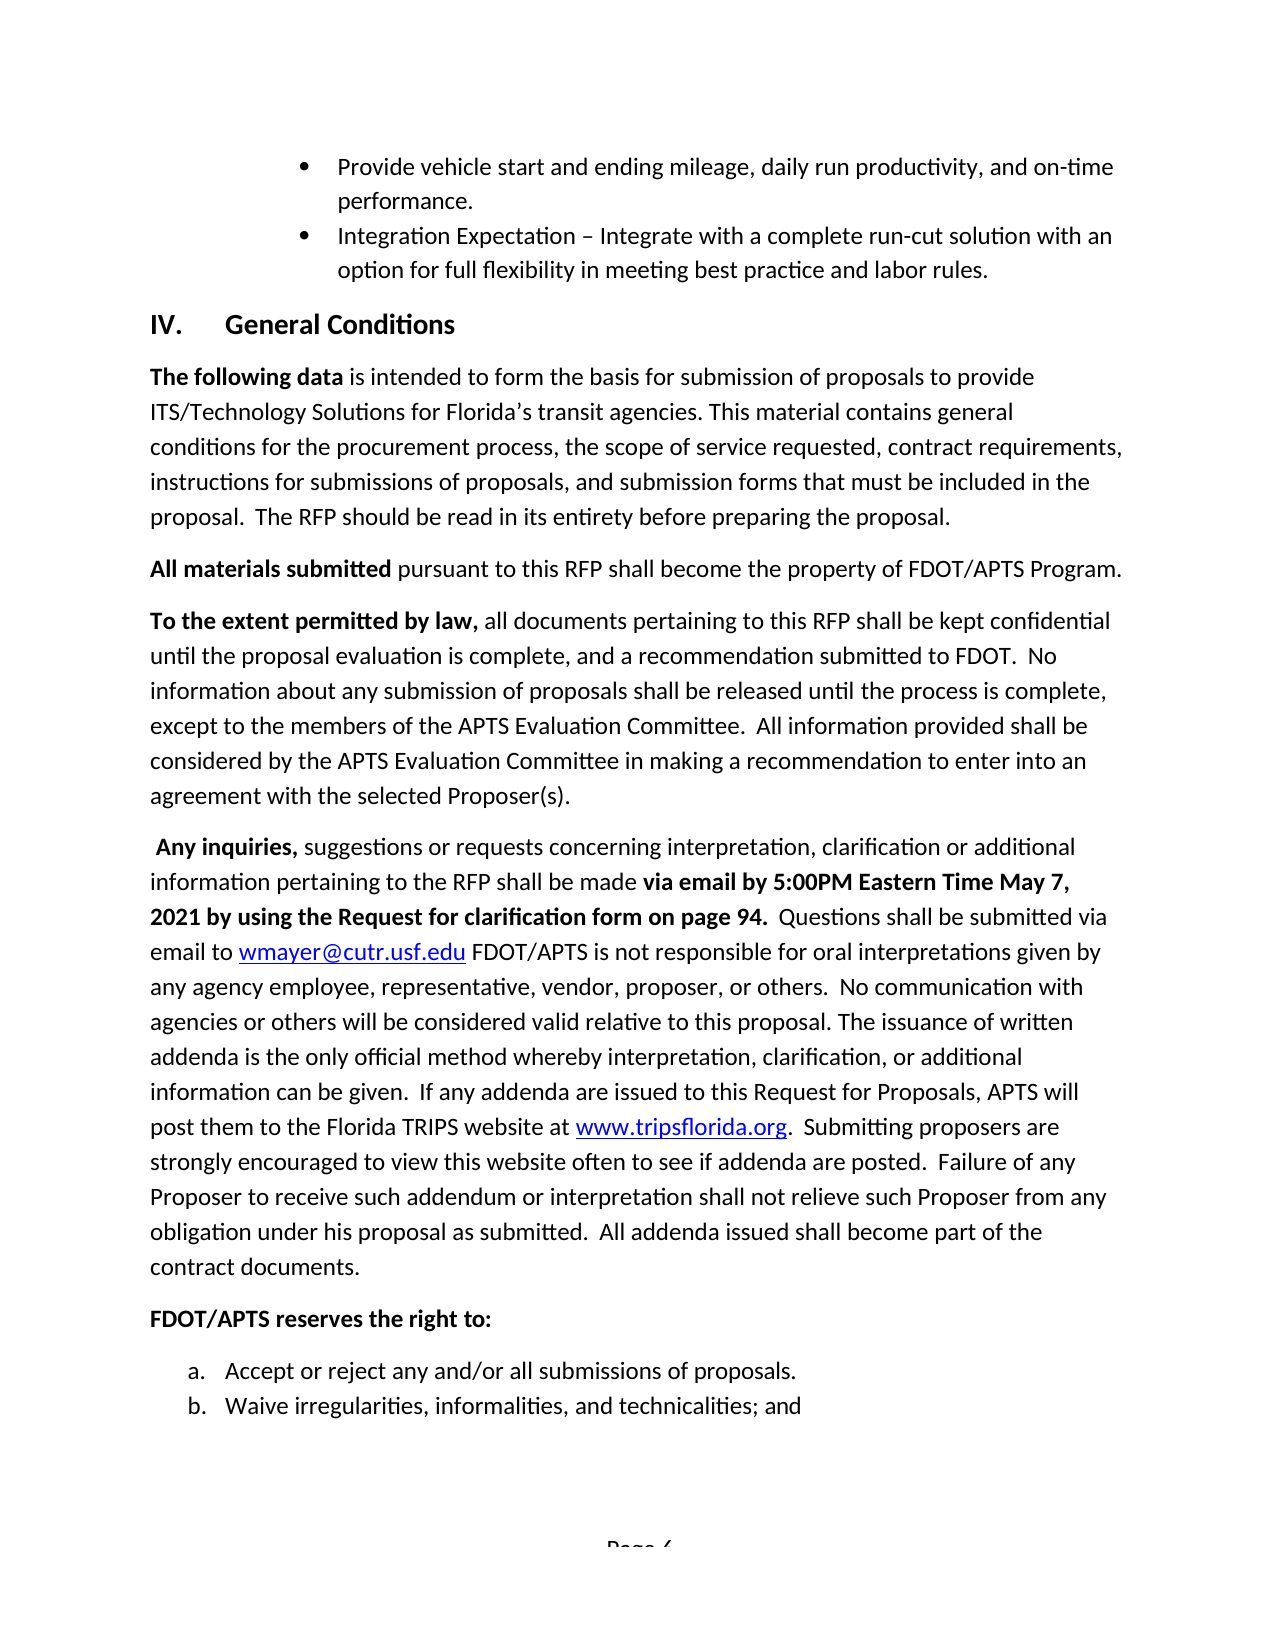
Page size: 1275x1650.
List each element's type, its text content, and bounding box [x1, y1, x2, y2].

list Accept or reject any and/or all submissions of proposals. [187, 1355, 1212, 1386]
text The following data is intended to form the basis for submission of proposals to provide ITS/Technology Solutions for Florida’s transit agencies. This material contains general conditions for the procurement process, the scope of service requested, contract requirements, instructions for submissions of proposals, and submission forms that must be included in the proposal. The RFP should be read in its entirety before preparing the proposal. [150, 361, 1122, 532]
list Integration Expectation – Integrate with a complete run-cut solution with an option for full flexibility in meeting best practice and labor rules. [300, 220, 1114, 285]
subtitle General Conditions [150, 306, 1212, 342]
text Any inquiries, suggestions or requests concerning interpretation, clarification or additional information pertaining to the RFP shall be made via email by 5:00PM Eastern Time May 7, 2021 by using the Request for clarification form on page 94. Questions shall be submitted via email to wmayer@cutr.usf.edu FDOT/APTS is not responsible for oral interpretations given by any agency employee, representative, vendor, proposer, or others. No communication with agencies or others will be considered valid relative to this proposal. The issuance of written addenda is the only official method whereby interpretation, clarification, or additional information can be given. If any addenda are issued to this Request for Proposals, APTS will post them to the Florida TRIPS website at www.tripsflorida.org. Submitting proposers are strongly encouraged to view this website often to see if addenda are posted. Failure of any Proposer to receive such addendum or interpretation shall not relieve such Proposer from any obligation under his proposal as submitted. All addenda issued shall become part of the contract documents. [150, 831, 1119, 1282]
list Waive irregularities, informalities, and technicalities; and [187, 1390, 1212, 1421]
text To the extent permitted by law, all documents pertaining to this RFP shall be kept confidential until the proposal evaluation is complete, and a recommendation submitted to FDOT. No information about any submission of proposals shall be released until the process is complete, except to the members of the APTS Evaluation Committee. All information provided shall be considered by the APTS Evaluation Committee in making a recommendation to enter into an agreement with the selected Proposer(s). [150, 605, 1119, 810]
subtitle FDOT/APTS reserves the right to: [150, 1303, 1212, 1333]
list Provide vehicle start and ending mileage, daily run productivity, and on-time performance. [300, 151, 1115, 216]
text All materials submitted pursuant to this RFP shall become the property of FDOT/APTS Program. [150, 553, 1212, 583]
